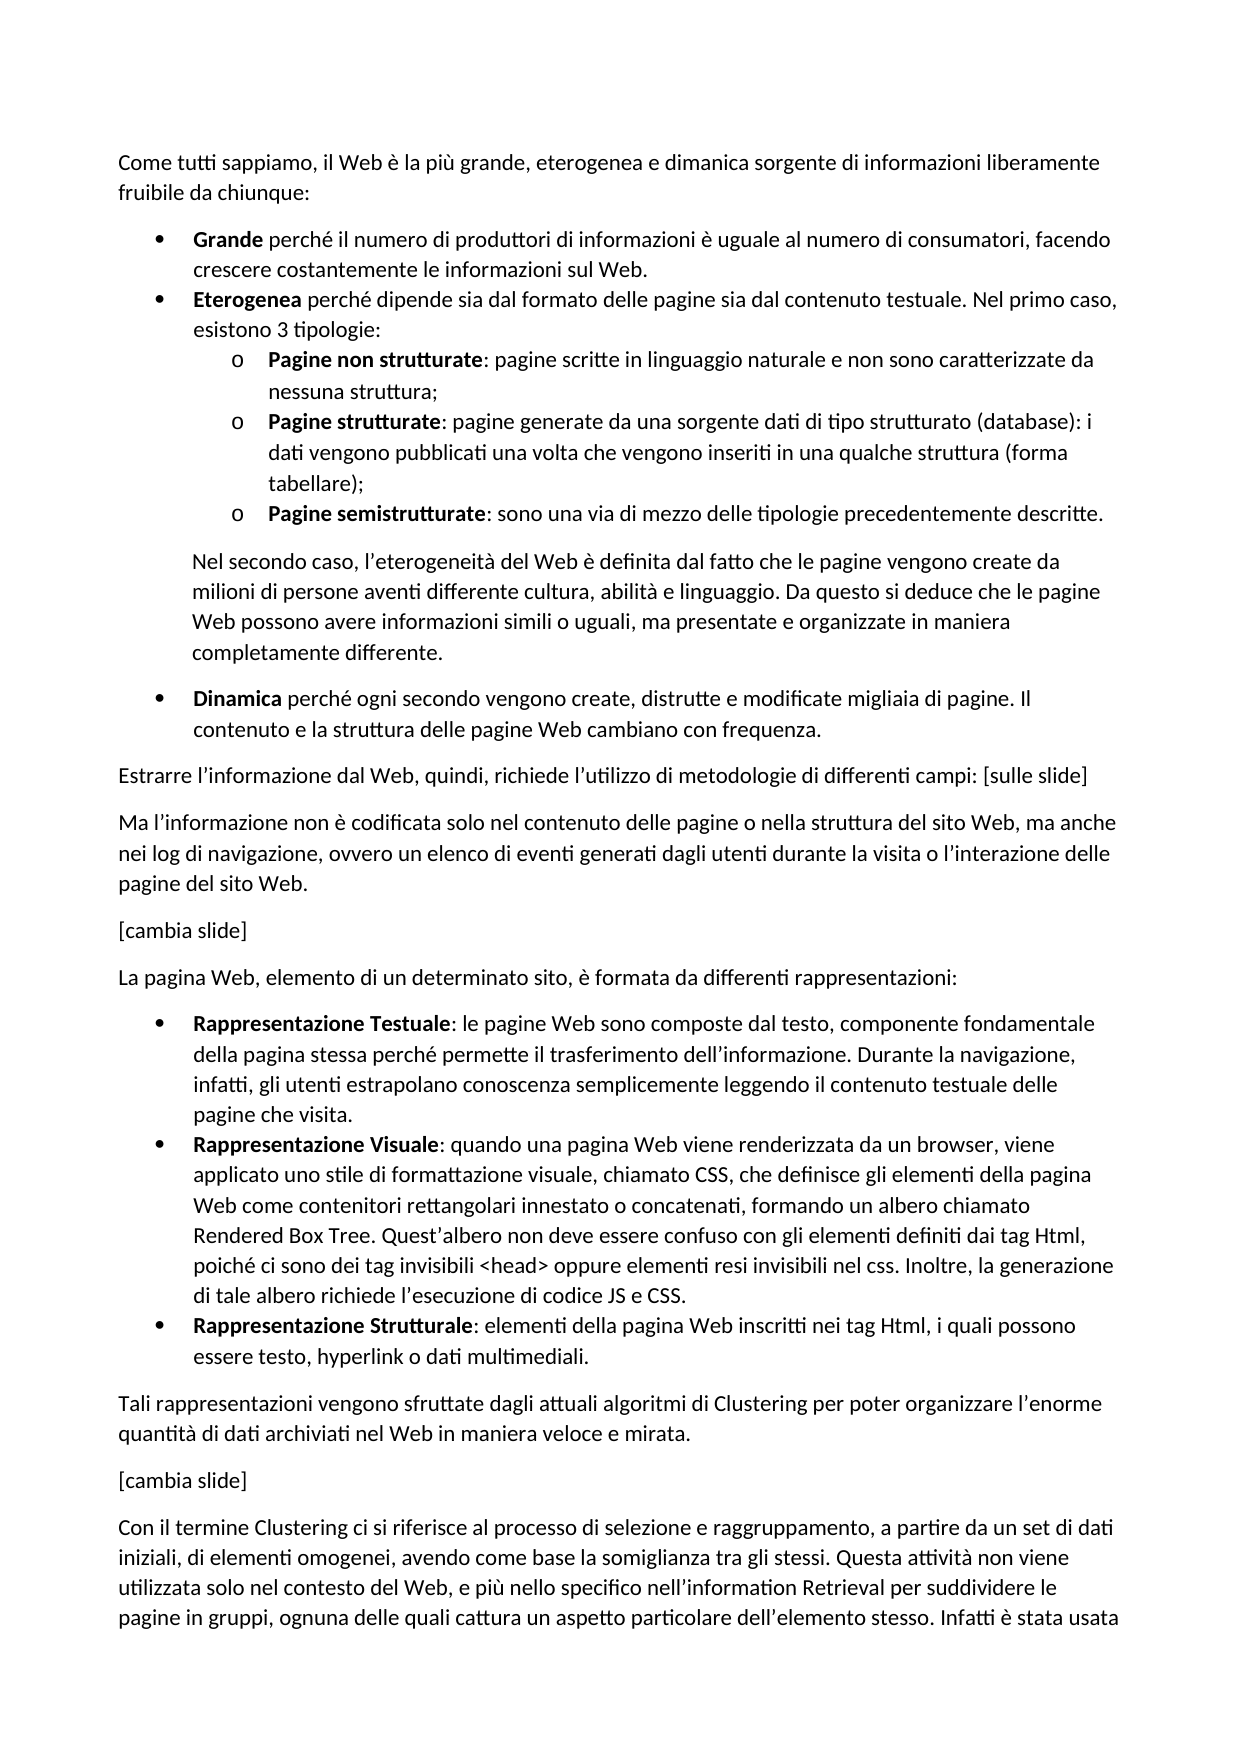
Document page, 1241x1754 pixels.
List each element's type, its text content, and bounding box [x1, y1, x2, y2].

text Estrarre l’informazione dal Web, quindi, richiede l’utilizzo di metodologie di differenti campi: [sulle slide] [118, 762, 1122, 789]
list Rappresentazione Visuale: quando una pagina Web viene renderizzata da un browser, viene applicato uno stile di formattazione visuale, chiamato CSS, che definisce gli elementi della pagina Web come contenitori rettangolari innestato o concatenati, formando un albero chiamato Rendered Box Tree. Quest’albero non deve essere confuso con gli elementi definiti dai tag Html, poiché ci sono dei tag invisibili <head> oppure elementi resi invisibili nel css. Inoltre, la generazione di tale albero richiede l’esecuzione di codice JS e CSS. [156, 1130, 1122, 1309]
list Rappresentazione Testuale: le pagine Web sono composte dal testo, componente fondamentale della pagina stessa perché permette il trasferimento dell’informazione. Durante la navigazione, infatti, gli utenti estrapolano conoscenza semplicemente leggendo il contenuto testuale delle pagine che visita. [156, 1009, 1122, 1128]
list Grande perché il numero di produttori di informazioni è uguale al numero di consumatori, facendo crescere costantemente le informazioni sul Web. [156, 225, 1122, 283]
list Rappresentazione Strutturale: elementi della pagina Web inscritti nei tag Html, i quali possono essere testo, hyperlink o dati multimediali. [156, 1312, 1122, 1370]
list Pagine non strutturate: pagine scritte in linguaggio naturale e non sono caratterizzate da nessuna struttura; [231, 346, 1122, 405]
text Ma l’informazione non è codificata solo nel contenuto delle pagine o nella struttura del sito Web, ma anche nei log di navigazione, ovvero un elenco di eventi generati dagli utenti durante la visita o l’interazione delle pagine del sito Web. [118, 808, 1122, 897]
text Nel secondo caso, l’eterogeneità del Web è definita dal fatto che le pagine vengono create da milioni di persone aventi differente cultura, abilità e linguaggio. Da questo si deduce che le pagine Web possono avere informazioni simili o uguali, ma presentate e organizzate in maniera completamente differente. [192, 547, 1122, 666]
text [cambia slide] [118, 916, 1122, 944]
list Pagine semistrutturate: sono una via di mezzo delle tipologie precedentemente descritte. [231, 499, 1122, 528]
list Pagine strutturate: pagine generate da una sorgente dati di tipo strutturato (database): i dati vengono pubblicati una volta che vengono inseriti in una qualche struttura (forma tabellare); [231, 407, 1122, 497]
list Dinamica perché ogni secondo vengono create, distrutte e modificate migliaia di pagine. Il contenuto e la struttura delle pagine Web cambiano con frequenza. [156, 684, 1122, 743]
text La pagina Web, elemento di un determinato sito, è formata da differenti rappresentazioni: [118, 963, 1122, 991]
text [cambia slide] [118, 1466, 1122, 1494]
text Tali rappresentazioni vengono sfruttate dagli attuali algoritmi di Clustering per poter organizzare l’enorme quantità di dati archiviati nel Web in maniera veloce e mirata. [118, 1389, 1122, 1447]
list Eterogenea perché dipende sia dal formato delle pagine sia dal contenuto testuale. Nel primo caso, esistono 3 tipologie: [156, 285, 1122, 343]
text Come tutti sappiamo, il Web è la più grande, eterogenea e dimanica sorgente di informazioni liberamente fruibile da chiunque: [118, 148, 1122, 206]
